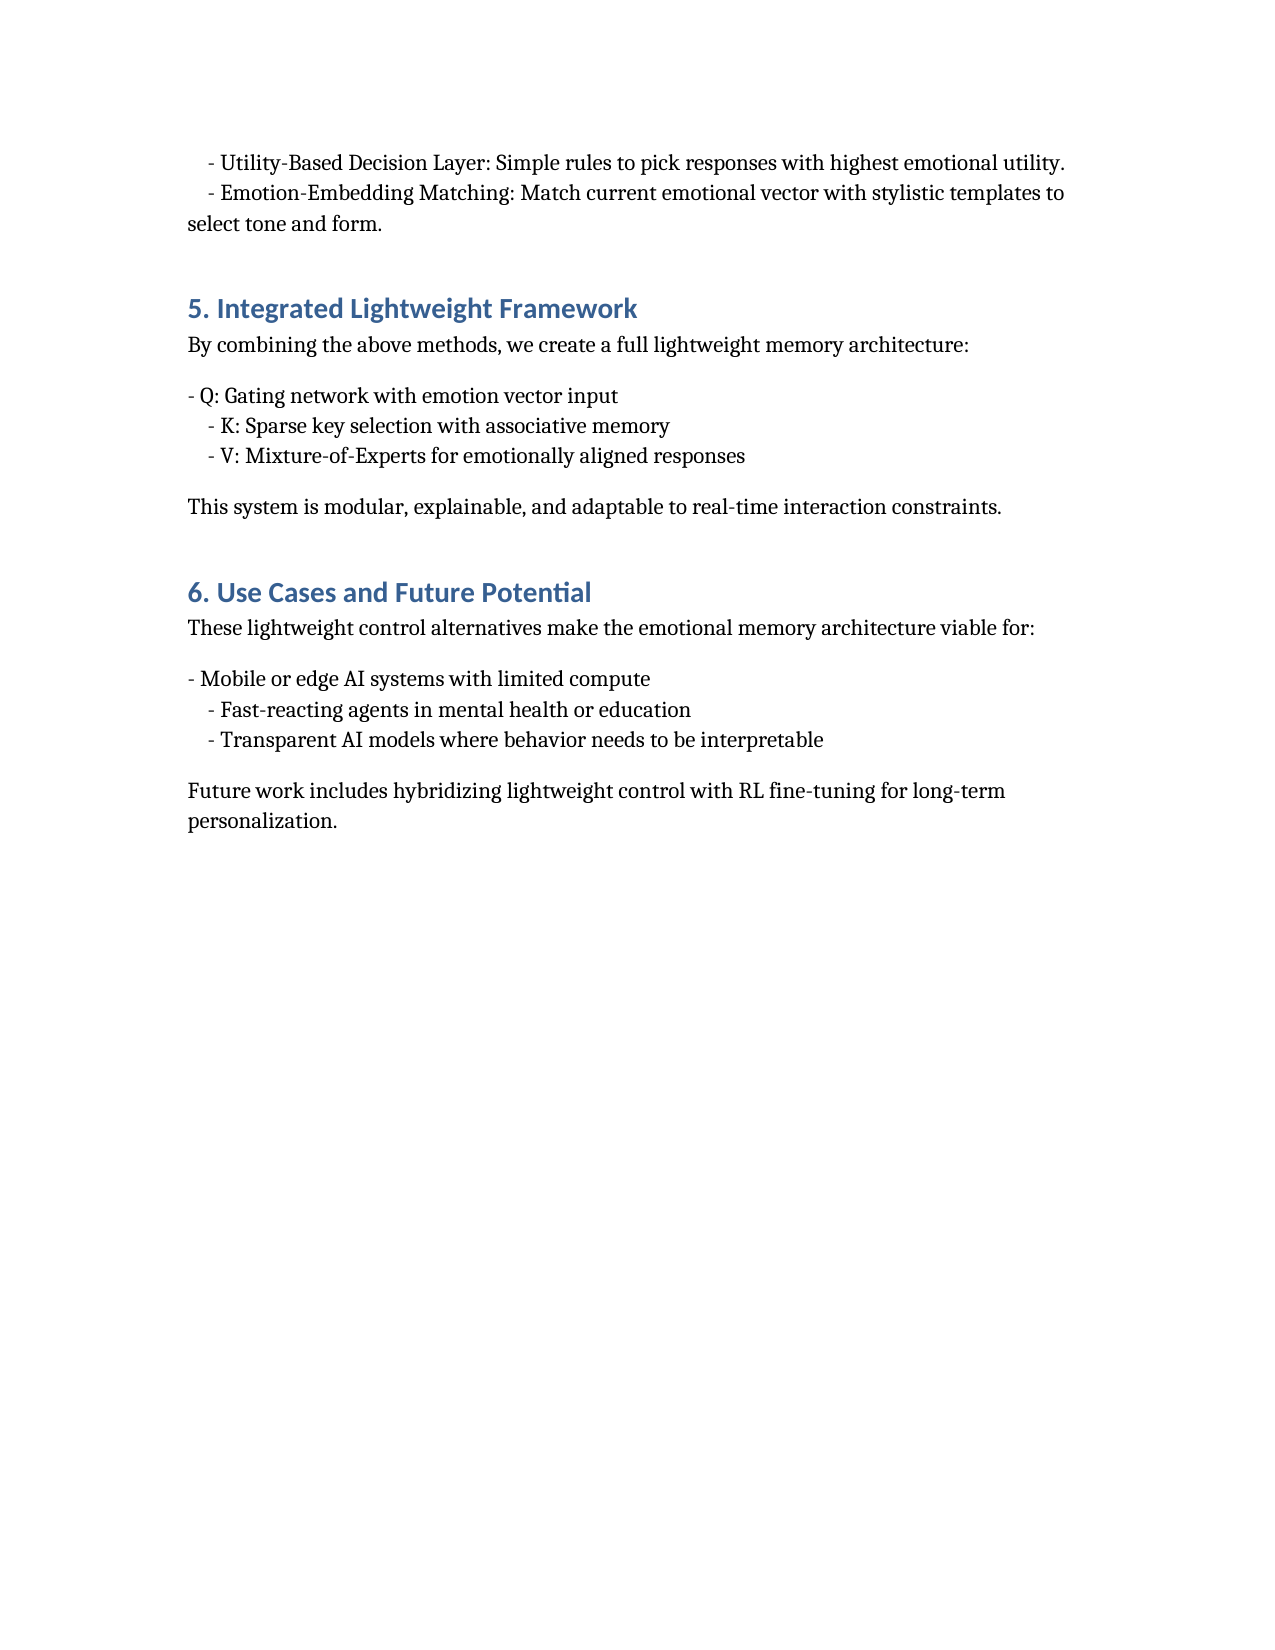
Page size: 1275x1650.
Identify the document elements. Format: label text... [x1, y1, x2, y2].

text Future work includes hybridizing lightweight control with RL fine-tuning for long-term personalization. [187, 778, 1087, 834]
text - Mobile or edge AI systems with limited compute - Fast-reacting agents in mental health or education - Transparent AI models where behavior needs to be interpretable [187, 666, 1087, 753]
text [187, 150, 1087, 237]
text This system is modular, explainable, and adaptable to real-time interaction constraints. [187, 494, 1087, 520]
text These lightweight control alternatives make the emotional memory architecture viable for: [187, 615, 1087, 642]
text By combining the above methods, we create a full lightweight memory architecture: [187, 332, 1087, 358]
text - Q: Gating network with emotion vector input - K: Sparse key selection with associative memory - V: Mixture-of-Experts for emotionally aligned responses [187, 383, 1087, 469]
subtitle 6. Use Cases and Future Potential [187, 574, 1087, 610]
subtitle 5. Integrated Lightweight Framework [187, 291, 1087, 326]
